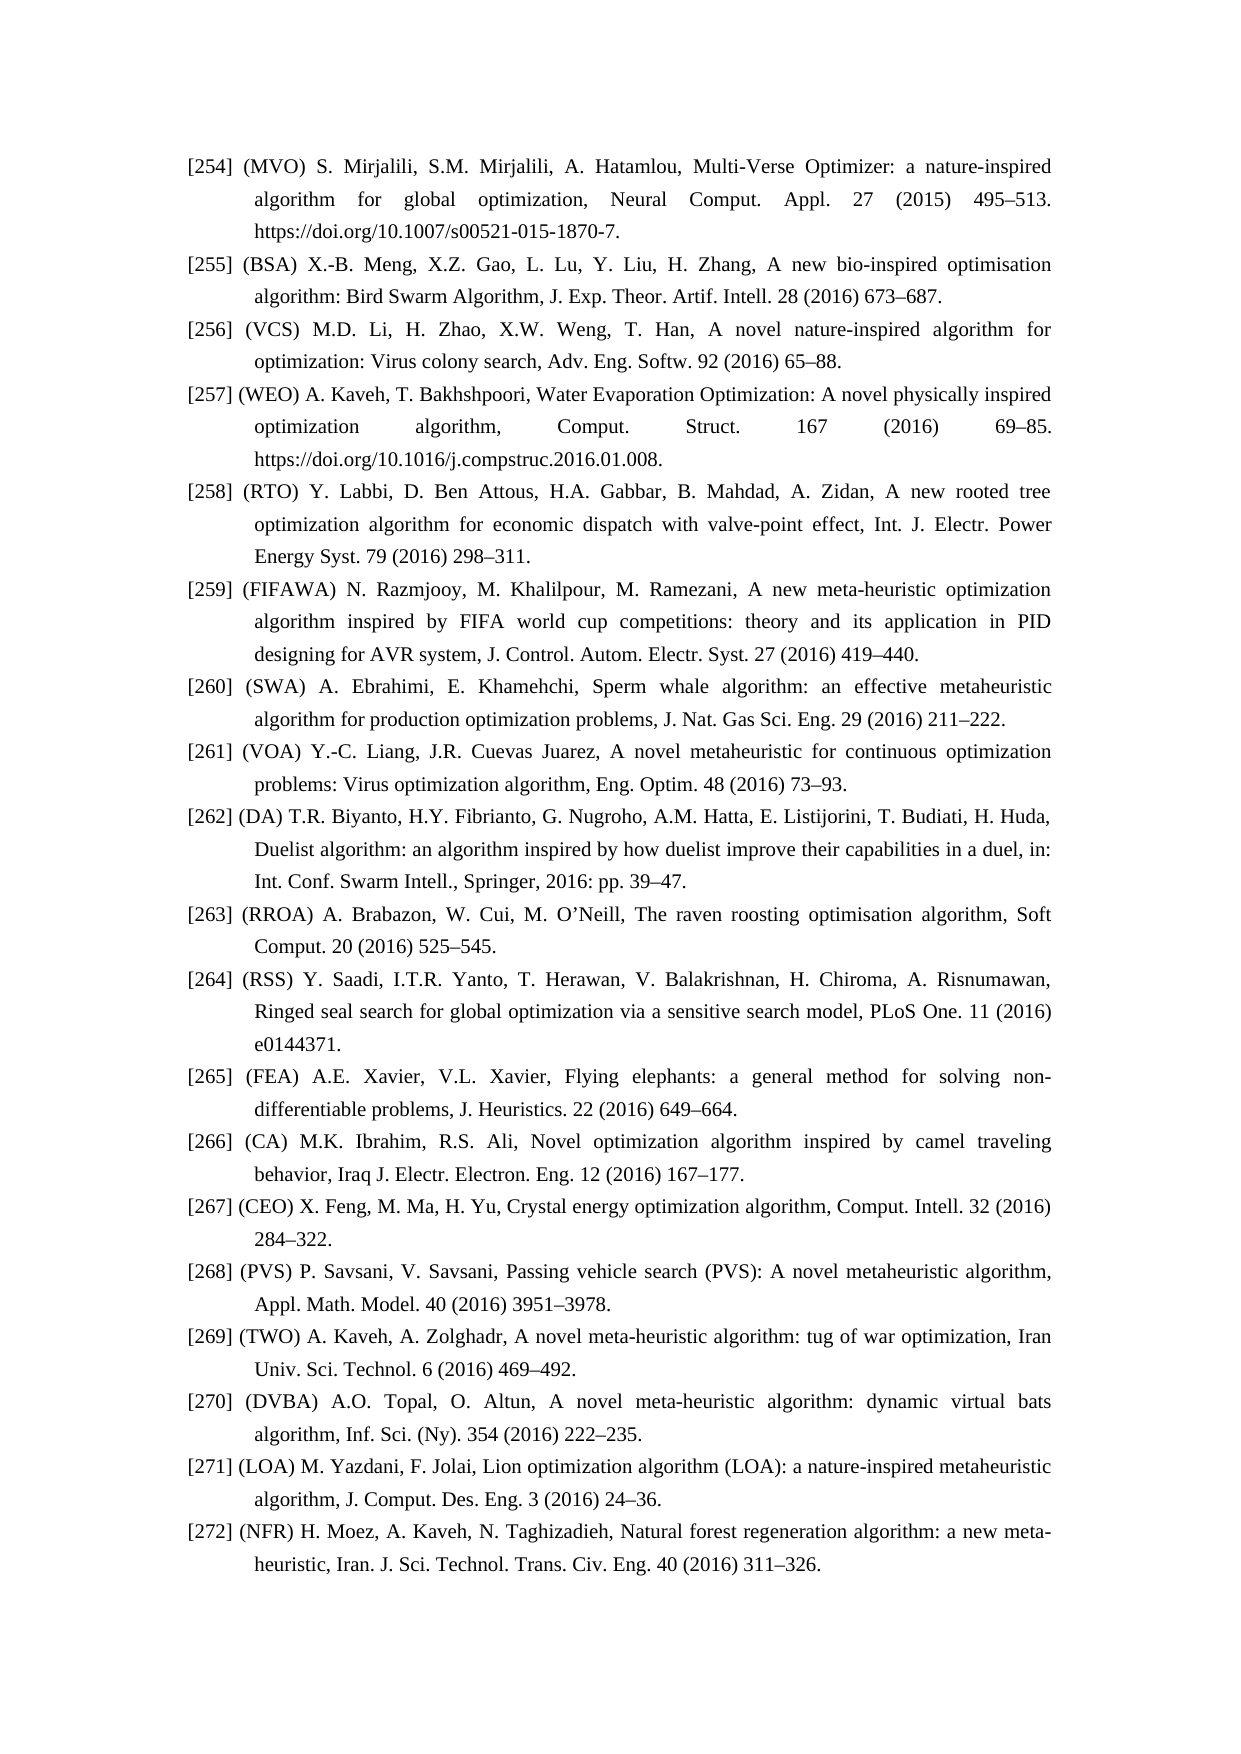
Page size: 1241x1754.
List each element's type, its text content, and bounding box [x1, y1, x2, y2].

text [272] (NFR) H. Moez, A. Kaveh, N. Taghizadieh, Natural forest regeneration algorithm: a new meta-heuristic, Iran. J. Sci. Technol. Trans. Civ. Eng. 40 (2016) 311–326. [187, 1515, 1053, 1580]
text [268] (PVS) P. Savsani, V. Savsani, Passing vehicle search (PVS): A novel metaheuristic algorithm, Appl. Math. Model. 40 (2016) 3951–3978. [187, 1255, 1053, 1320]
text [262] (DA) T.R. Biyanto, H.Y. Fibrianto, G. Nugroho, A.M. Hatta, E. Listijorini, T. Budiati, H. Huda, Duelist algorithm: an algorithm inspired by how duelist improve their capabilities in a duel, in: Int. Conf. Swarm Intell., Springer, 2016: pp. 39–47. [187, 800, 1053, 897]
text [269] (TWO) A. Kaveh, A. Zolghadr, A novel meta-heuristic algorithm: tug of war optimization, Iran Univ. Sci. Technol. 6 (2016) 469–492. [187, 1320, 1053, 1385]
text [256] (VCS) M.D. Li, H. Zhao, X.W. Weng, T. Han, A novel nature-inspired algorithm for optimization: Virus colony search, Adv. Eng. Softw. 92 (2016) 65–88. [187, 312, 1053, 377]
text [263] (RROA) A. Brabazon, W. Cui, M. O’Neill, The raven roosting optimisation algorithm, Soft Comput. 20 (2016) 525–545. [187, 897, 1053, 962]
text [261] (VOA) Y.-C. Liang, J.R. Cuevas Juarez, A novel metaheuristic for continuous optimization problems: Virus optimization algorithm, Eng. Optim. 48 (2016) 73–93. [187, 735, 1053, 800]
text [255] (BSA) X.-B. Meng, X.Z. Gao, L. Lu, Y. Liu, H. Zhang, A new bio-inspired optimisation algorithm: Bird Swarm Algorithm, J. Exp. Theor. Artif. Intell. 28 (2016) 673–687. [187, 247, 1053, 312]
text [265] (FEA) A.E. Xavier, V.L. Xavier, Flying elephants: a general method for solving non-differentiable problems, J. Heuristics. 22 (2016) 649–664. [187, 1060, 1053, 1125]
text [254] (MVO) S. Mirjalili, S.M. Mirjalili, A. Hatamlou, Multi-Verse Optimizer: a nature-inspired algorithm for global optimization, Neural Comput. Appl. 27 (2015) 495–513. https://doi.org/10.1007/s00521-015-1870-7. [187, 150, 1053, 247]
text [266] (CA) M.K. Ibrahim, R.S. Ali, Novel optimization algorithm inspired by camel traveling behavior, Iraq J. Electr. Electron. Eng. 12 (2016) 167–177. [187, 1125, 1053, 1190]
text [271] (LOA) M. Yazdani, F. Jolai, Lion optimization algorithm (LOA): a nature-inspired metaheuristic algorithm, J. Comput. Des. Eng. 3 (2016) 24–36. [187, 1450, 1053, 1515]
text [267] (CEO) X. Feng, M. Ma, H. Yu, Crystal energy optimization algorithm, Comput. Intell. 32 (2016) 284–322. [187, 1190, 1053, 1255]
text [260] (SWA) A. Ebrahimi, E. Khamehchi, Sperm whale algorithm: an effective metaheuristic algorithm for production optimization problems, J. Nat. Gas Sci. Eng. 29 (2016) 211–222. [187, 670, 1053, 735]
text [257] (WEO) A. Kaveh, T. Bakhshpoori, Water Evaporation Optimization: A novel physically inspired optimization algorithm, Comput. Struct. 167 (2016) 69–85. https://doi.org/10.1016/j.compstruc.2016.01.008. [187, 377, 1053, 475]
text [264] (RSS) Y. Saadi, I.T.R. Yanto, T. Herawan, V. Balakrishnan, H. Chiroma, A. Risnumawan, Ringed seal search for global optimization via a sensitive search model, PLoS One. 11 (2016) e0144371. [187, 962, 1053, 1060]
text [259] (FIFAWA) N. Razmjooy, M. Khalilpour, M. Ramezani, A new meta-heuristic optimization algorithm inspired by FIFA world cup competitions: theory and its application in PID designing for AVR system, J. Control. Autom. Electr. Syst. 27 (2016) 419–440. [187, 572, 1053, 670]
text [270] (DVBA) A.O. Topal, O. Altun, A novel meta-heuristic algorithm: dynamic virtual bats algorithm, Inf. Sci. (Ny). 354 (2016) 222–235. [187, 1385, 1053, 1450]
text [258] (RTO) Y. Labbi, D. Ben Attous, H.A. Gabbar, B. Mahdad, A. Zidan, A new rooted tree optimization algorithm for economic dispatch with valve-point effect, Int. J. Electr. Power Energy Syst. 79 (2016) 298–311. [187, 475, 1053, 572]
